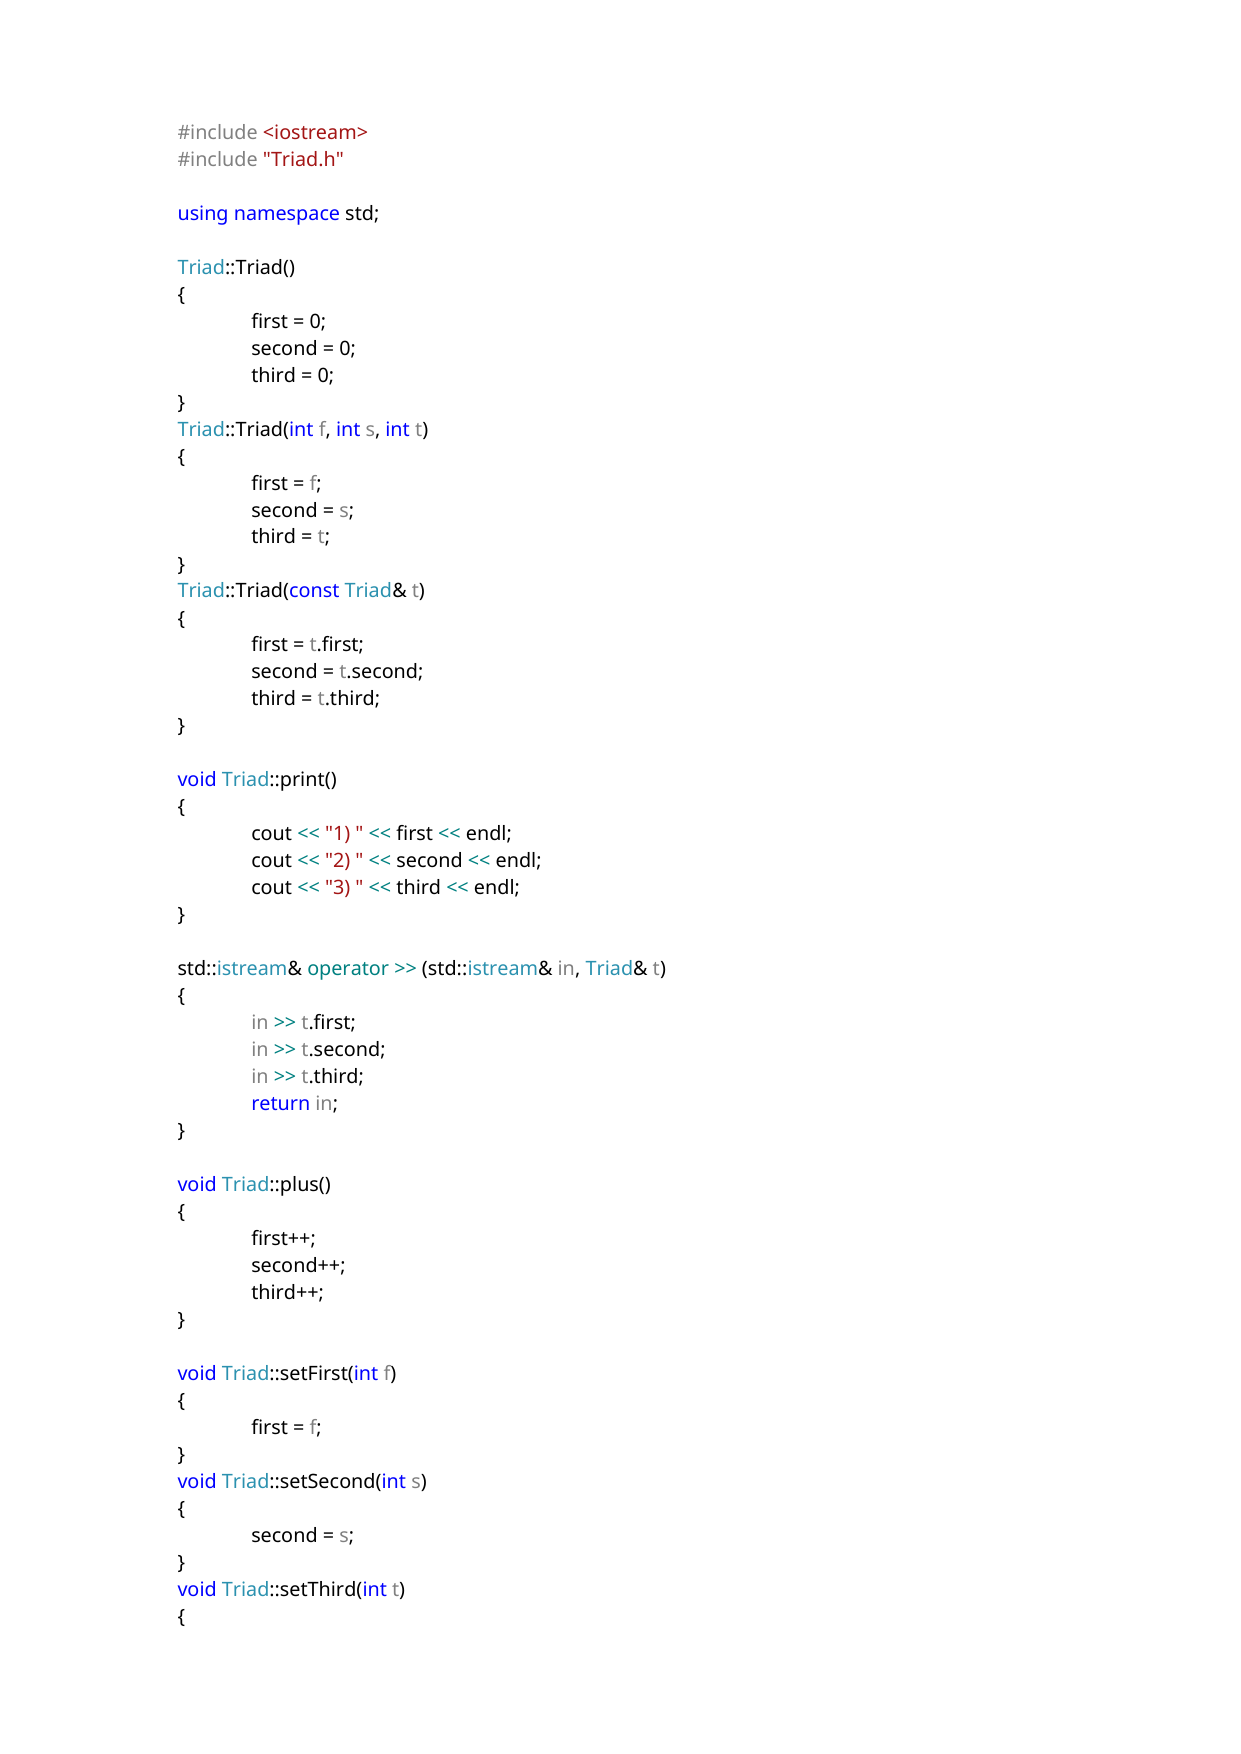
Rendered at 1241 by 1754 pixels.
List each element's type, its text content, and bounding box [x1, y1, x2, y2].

text } [177, 550, 1152, 577]
text third = t.third; [177, 685, 1152, 712]
text std::istream& operator >> (std::istream& in, Triad& t) [177, 954, 1152, 981]
text third = t; [177, 523, 1152, 550]
text { [177, 604, 1152, 631]
text } [177, 388, 1152, 415]
text { [177, 280, 1152, 307]
text third++; [177, 1278, 1152, 1305]
text } [177, 712, 1152, 739]
text cout << "1) " << first << endl; [177, 819, 1152, 847]
text using namespace std; [177, 199, 1152, 226]
text void Triad::setThird(int t) [177, 1575, 1152, 1602]
text { [177, 1386, 1152, 1413]
text void Triad::setFirst(int f) [177, 1359, 1152, 1386]
text second = s; [177, 1521, 1152, 1548]
text in >> t.second; [177, 1035, 1152, 1062]
text second = s; [177, 496, 1152, 523]
text first = t.first; [177, 631, 1152, 658]
text } [177, 1440, 1152, 1467]
text } [177, 901, 1152, 927]
text { [177, 442, 1152, 469]
text { [177, 981, 1152, 1008]
text in >> t.third; [177, 1062, 1152, 1089]
text third = 0; [177, 361, 1152, 388]
text second = 0; [177, 334, 1152, 361]
text { [177, 1197, 1152, 1224]
text in >> t.first; [177, 1008, 1152, 1035]
text #include <iostream> [177, 118, 1152, 145]
text } [177, 1305, 1152, 1332]
text first = 0; [177, 307, 1152, 334]
text void Triad::plus() [177, 1170, 1152, 1197]
text first++; [177, 1224, 1152, 1251]
text void Triad::setSecond(int s) [177, 1467, 1152, 1494]
text cout << "2) " << second << endl; [177, 847, 1152, 873]
text Triad::Triad(const Triad& t) [177, 577, 1152, 604]
text second++; [177, 1251, 1152, 1278]
text void Triad::print() [177, 766, 1152, 793]
text second = t.second; [177, 658, 1152, 685]
text return in; [177, 1089, 1152, 1116]
text #include "Triad.h" [177, 145, 1152, 172]
text Triad::Triad(int f, int s, int t) [177, 415, 1152, 442]
text first = f; [177, 469, 1152, 496]
text Triad::Triad() [177, 253, 1152, 280]
text { [177, 1602, 1152, 1629]
text { [177, 793, 1152, 819]
text } [177, 1116, 1152, 1143]
text } [177, 1548, 1152, 1575]
text first = f; [177, 1413, 1152, 1440]
text { [177, 1494, 1152, 1521]
text cout << "3) " << third << endl; [177, 873, 1152, 901]
